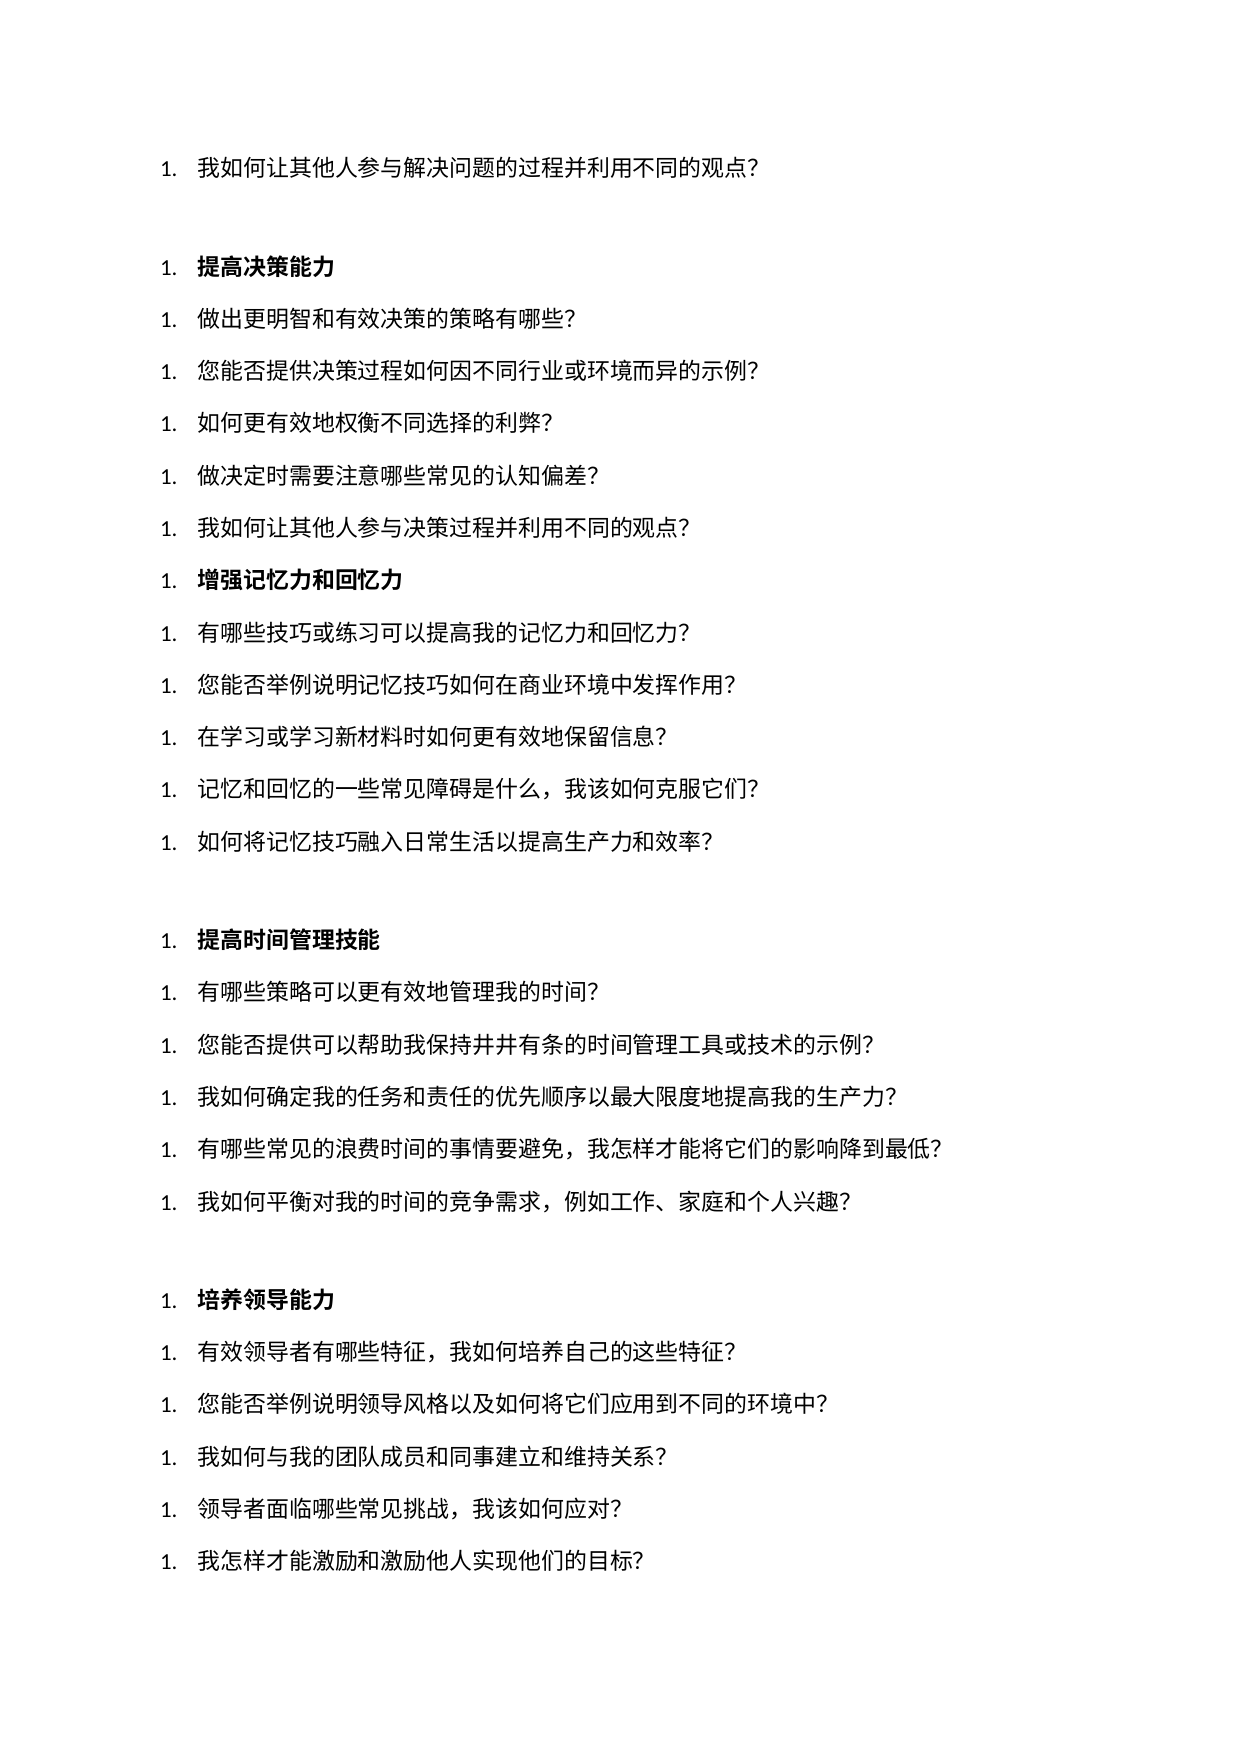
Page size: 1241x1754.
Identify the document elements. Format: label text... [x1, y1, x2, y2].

list 有哪些技巧或练习可以提高我的记忆力和回忆力？ [160, 614, 1090, 648]
list 您能否举例说明领导风格以及如何将它们应用到不同的环境中？ [160, 1386, 1090, 1419]
list 我如何确定我的任务和责任的优先顺序以最大限度地提高我的生产力？ [160, 1079, 1090, 1112]
list 做决定时需要注意哪些常见的认知偏差？ [160, 457, 1090, 491]
list 我如何让其他人参与解决问题的过程并利用不同的观点？ [160, 150, 1090, 183]
list 我如何与我的团队成员和同事建立和维持关系？ [160, 1438, 1090, 1472]
list 领导者面临哪些常见挑战，我该如何应对？ [160, 1491, 1090, 1524]
list 有哪些策略可以更有效地管理我的时间？ [160, 974, 1090, 1007]
list 我如何平衡对我的时间的竞争需求，例如工作、家庭和个人兴趣？ [160, 1183, 1090, 1217]
list 您能否提供决策过程如何因不同行业或环境而异的示例？ [160, 353, 1090, 386]
list 记忆和回忆的一些常见障碍是什么，我该如何克服它们？ [160, 771, 1090, 804]
list 我如何让其他人参与决策过程并利用不同的观点？ [160, 510, 1090, 543]
list 提高决策能力 [160, 248, 1090, 282]
list 您能否举例说明记忆技巧如何在商业环境中发挥作用？ [160, 667, 1090, 700]
list 提高时间管理技能 [160, 922, 1090, 955]
list 如何将记忆技巧融入日常生活以提高生产力和效率？ [160, 823, 1090, 857]
list 您能否提供可以帮助我保持井井有条的时间管理工具或技术的示例？ [160, 1026, 1090, 1060]
list 培养领导能力 [160, 1282, 1090, 1315]
list 我怎样才能激励和激励他人实现他们的目标？ [160, 1543, 1090, 1576]
list 有效领导者有哪些特征，我如何培养自己的这些特征？ [160, 1334, 1090, 1367]
list 增强记忆力和回忆力 [160, 562, 1090, 595]
list 在学习或学习新材料时如何更有效地保留信息？ [160, 719, 1090, 752]
list 做出更明智和有效决策的策略有哪些？ [160, 301, 1090, 334]
list 有哪些常见的浪费时间的事情要避免，我怎样才能将它们的影响降到最低？ [160, 1131, 1090, 1164]
list 如何更有效地权衡不同选择的利弊？ [160, 405, 1090, 438]
